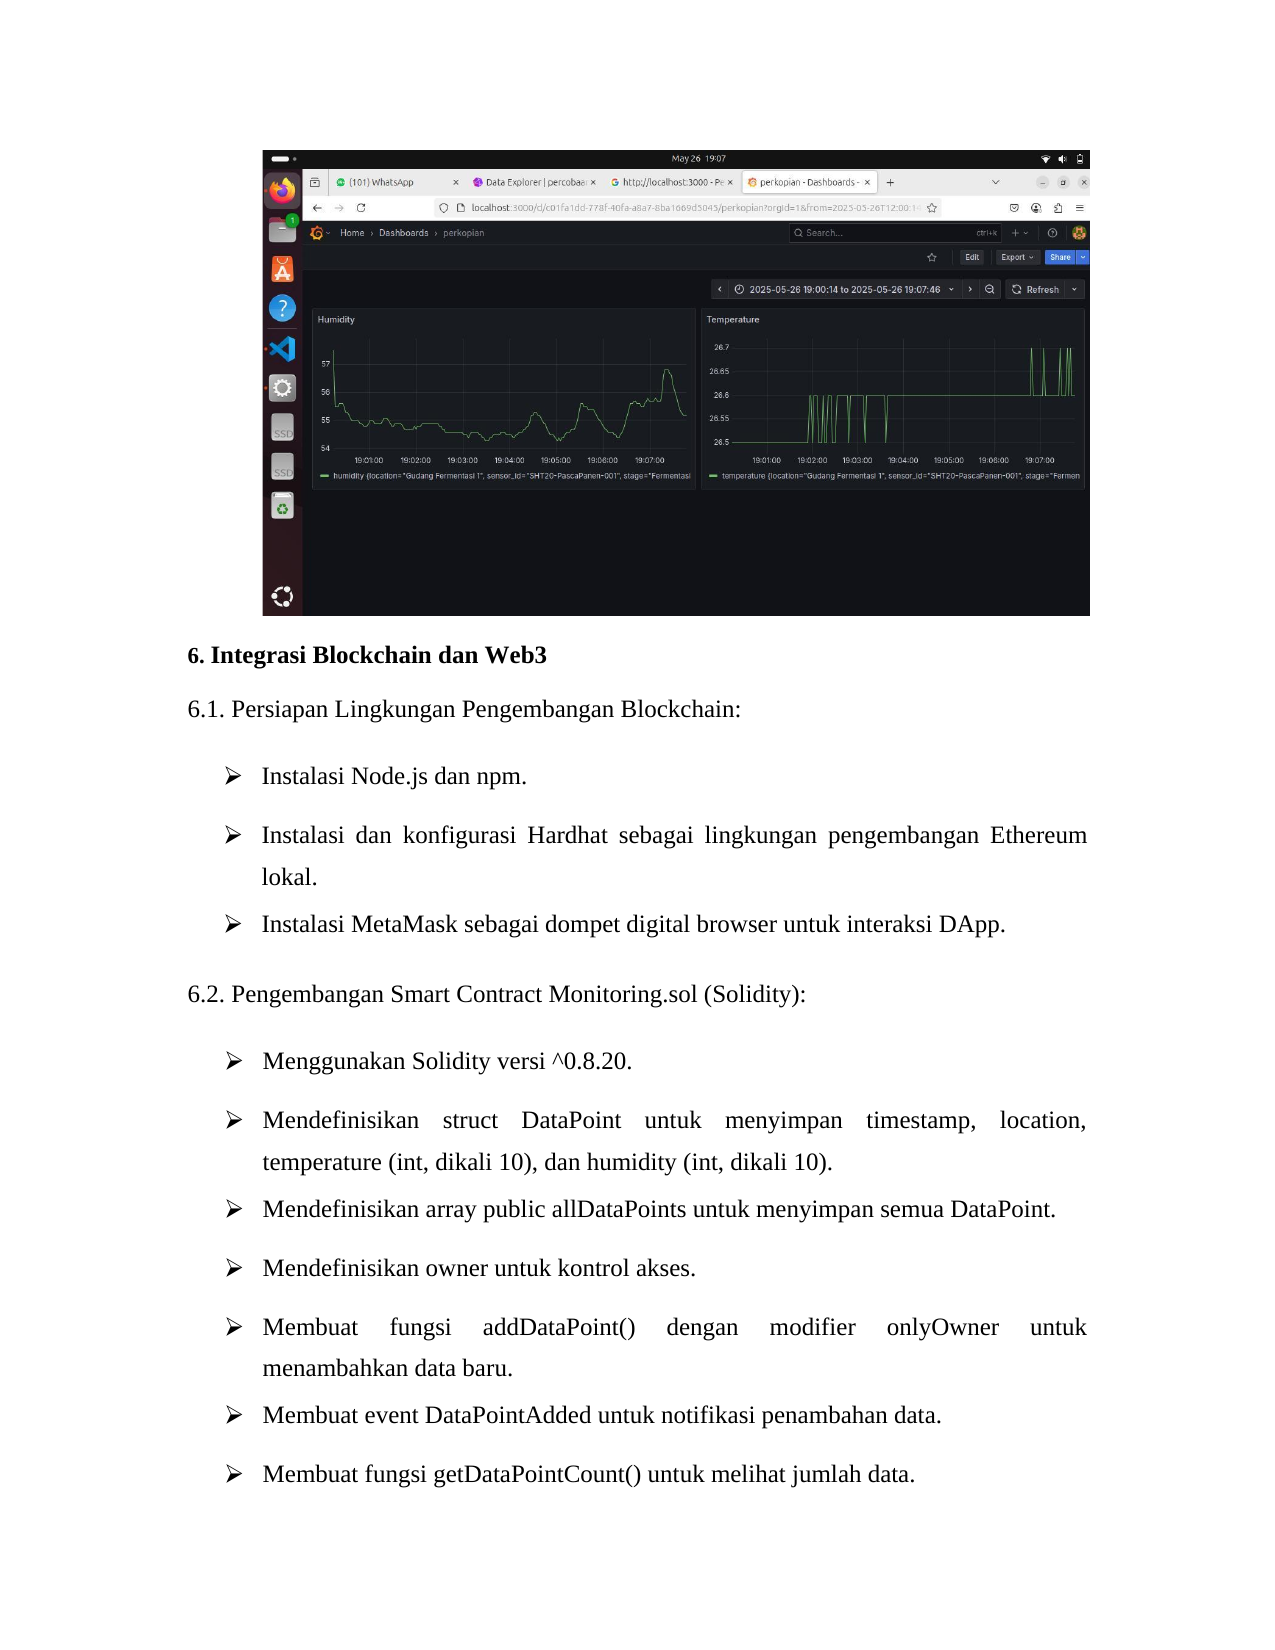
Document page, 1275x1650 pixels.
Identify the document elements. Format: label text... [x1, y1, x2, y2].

list Membuat fungsi addDataPoint() dengan modifier onlyOwner untuk menambahkan data baru. [225, 1298, 1087, 1382]
list Membuat fungsi getDataPointCount() untuk melihat jumlah data. [225, 1445, 1087, 1497]
list Mendefinisikan owner untuk kontrol akses. [225, 1239, 1087, 1290]
list Membuat event DataPointAdded untuk notifikasi penambahan data. [225, 1386, 1087, 1438]
list Instalasi dan konfigurasi Hardhat sebagai lingkungan pengembangan Ethereum lokal. [224, 807, 1087, 891]
list Mendefinisikan struct DataPoint untuk menyimpan timestamp, location, temperature (int, dikali 10), dan humidity (int, dikali 10). [225, 1092, 1087, 1176]
list Mendefinisikan array public allDataPoints untuk menyimpan semua DataPoint. [225, 1180, 1087, 1231]
text 6.2. Pengembangan Smart Contract Monitoring.sol (Solidity): [187, 979, 1087, 1008]
list Menggunakan Solidity versi ^0.8.20. [225, 1033, 1087, 1084]
text 6.1. Persiapan Lingkungan Pengembangan Blockchain: [187, 694, 1087, 723]
picture [262, 150, 1090, 616]
list Instalasi Node.js dan npm. [224, 748, 1087, 799]
text 6. Integrasi Blockchain dan Web3 [187, 640, 1087, 669]
list Instalasi MetaMask sebagai dompet digital browser untuk interaksi DApp. [224, 895, 1087, 946]
